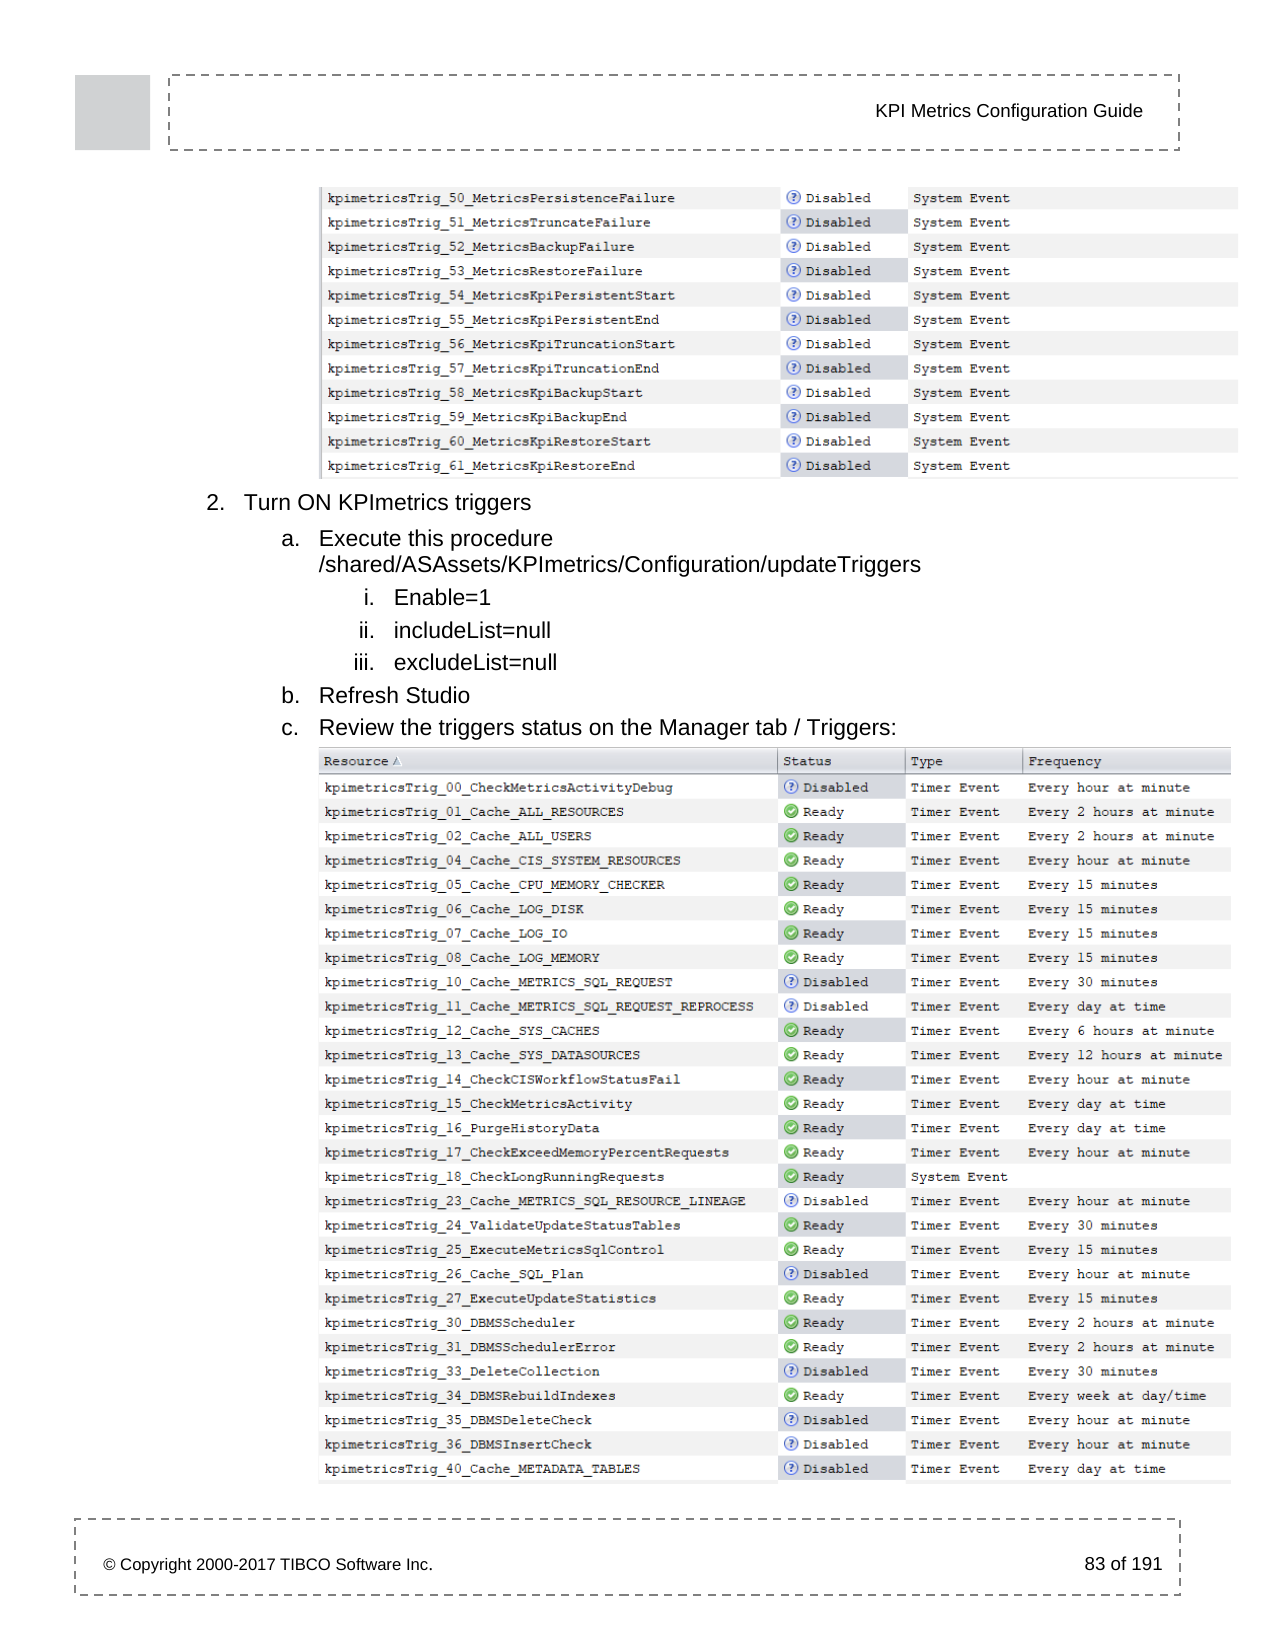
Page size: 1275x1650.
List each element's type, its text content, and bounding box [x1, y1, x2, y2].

list excludeList=null [375, 649, 1161, 676]
list Refresh Studio [281, 682, 1161, 708]
list Review the triggers status on the Manager tab / Triggers: [281, 714, 1161, 741]
list Enable=1 [375, 584, 1161, 610]
list Turn ON KPImetrics triggers [206, 488, 1161, 515]
list includeList=null [375, 617, 1161, 643]
picture [318, 747, 1231, 1484]
list Execute this procedure /shared/ASAssets/KPImetrics/Configuration/updateTriggers [281, 525, 1161, 578]
picture [318, 187, 1239, 479]
